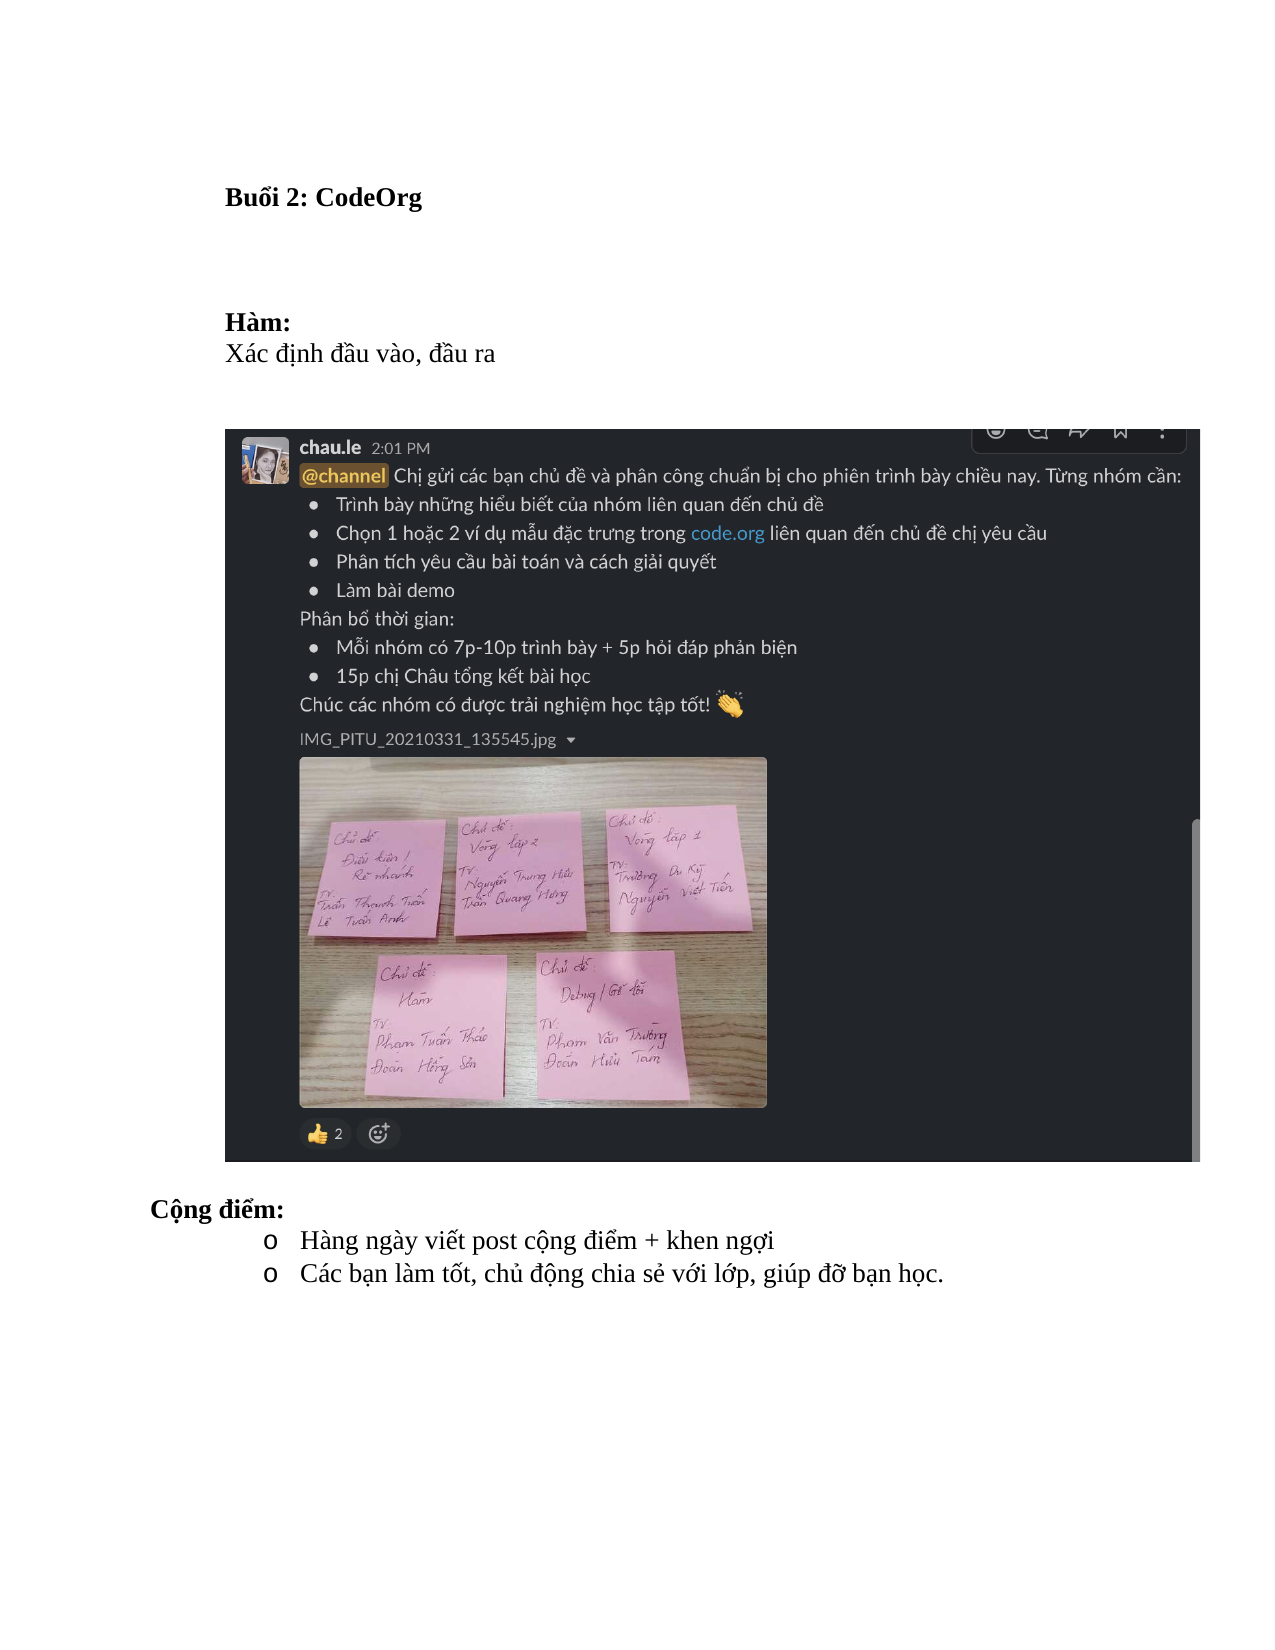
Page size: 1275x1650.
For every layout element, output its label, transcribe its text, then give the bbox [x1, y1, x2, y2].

list Hàng ngày viết post cộng điểm + khen ngợi [262, 1224, 1125, 1258]
picture [225, 429, 1200, 1162]
list Buổi 2: CodeOrg [225, 181, 1125, 212]
list Hàm: [225, 306, 1125, 337]
list Các bạn làm tốt, chủ động chia sẻ với lớp, giúp đỡ bạn học. [262, 1258, 1125, 1291]
list Xác định đầu vào, đầu ra [225, 337, 1125, 368]
text Cộng điểm: [150, 1193, 1125, 1224]
